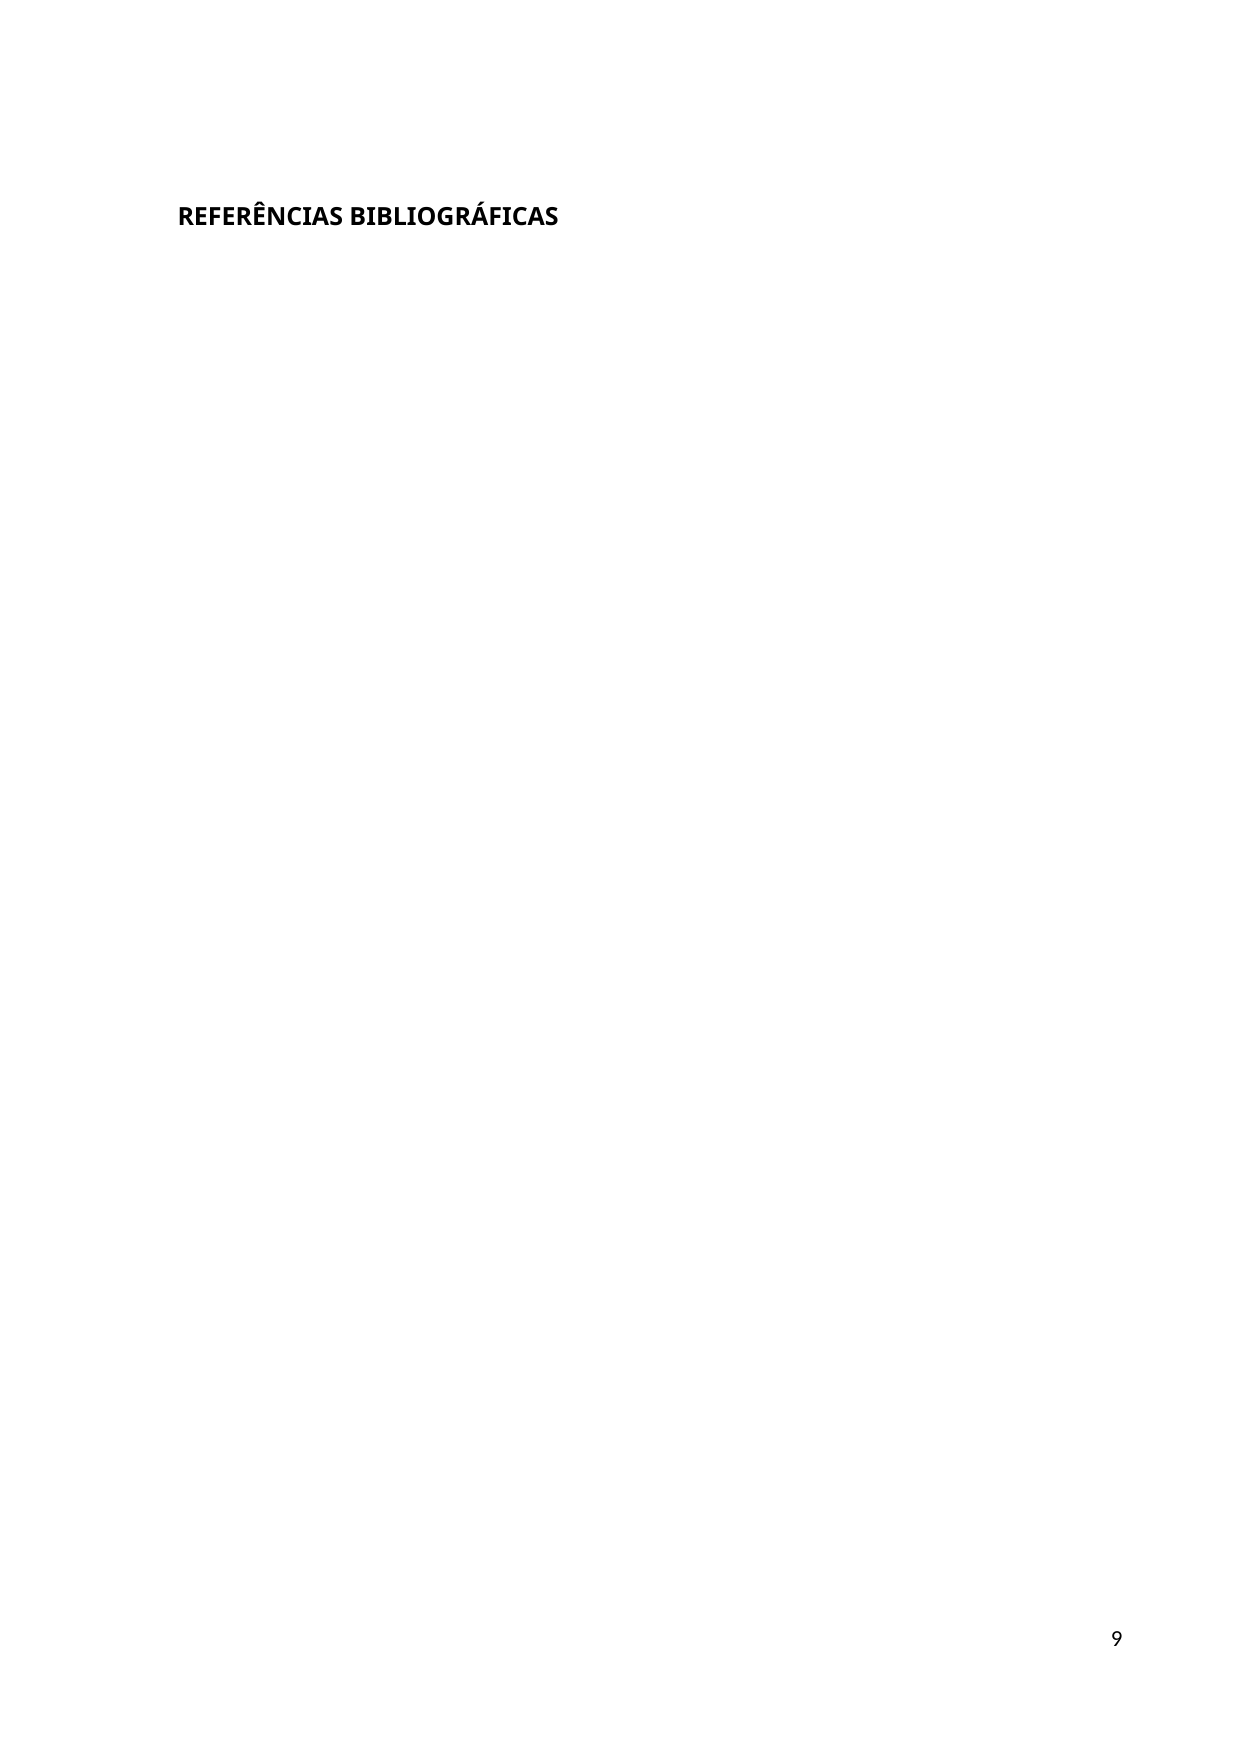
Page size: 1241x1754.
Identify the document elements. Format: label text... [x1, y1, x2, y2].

subtitle REFERÊNCIAS BIBLIOGRÁFICAS [177, 199, 1122, 233]
